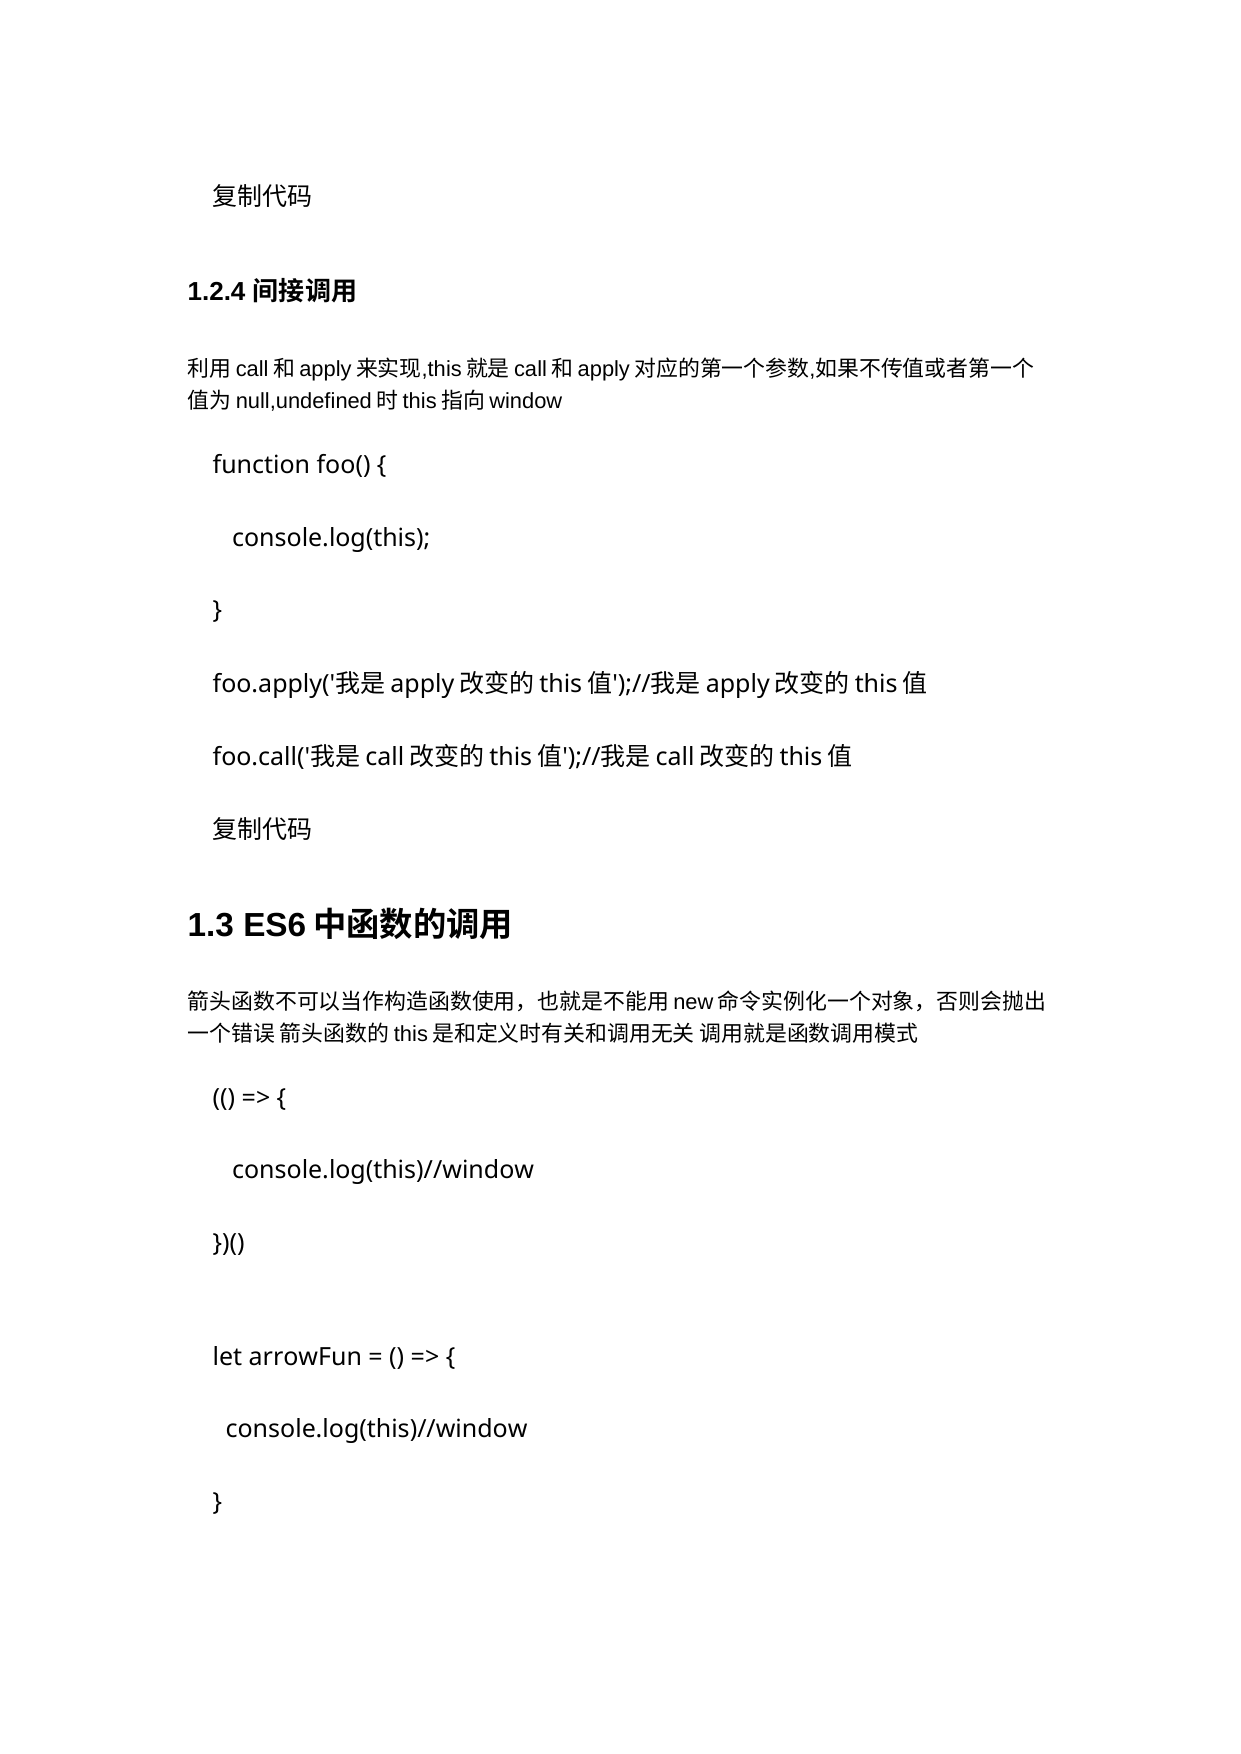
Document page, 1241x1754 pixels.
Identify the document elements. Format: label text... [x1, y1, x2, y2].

text console.log(this); [212, 504, 1028, 569]
text 复制代码 [212, 162, 1028, 227]
text 复制代码 [212, 795, 1028, 860]
text foo.call('我是call改变的this值');//我是call改变的this值 [212, 722, 1028, 787]
text foo.apply('我是apply改变的this值');//我是apply改变的this值 [212, 649, 1028, 714]
text } [212, 1468, 1028, 1533]
text console.log(this)//window [212, 1396, 1028, 1461]
text 箭头函数不可以当作构造函数使用，也就是不能用new命令实例化一个对象，否则会抛出一个错误 箭头函数的this是和定义时有关和调用无关 调用就是函数调用模式 [187, 983, 1053, 1048]
text } [212, 577, 1028, 642]
text 1.2.4 间接调用 [187, 256, 1053, 321]
text (() => { [212, 1064, 1028, 1129]
text function foo() { [212, 431, 1028, 496]
text 利用call和apply来实现,this就是call和apply对应的第一个参数,如果不传值或者第一个值为null,undefined时this指向window [187, 350, 1053, 415]
text console.log(this)//window [212, 1137, 1028, 1202]
text let arrowFun = () => { [212, 1323, 1028, 1388]
text 1.3 ES6中函数的调用 [187, 889, 1053, 954]
text })() [212, 1209, 1028, 1274]
